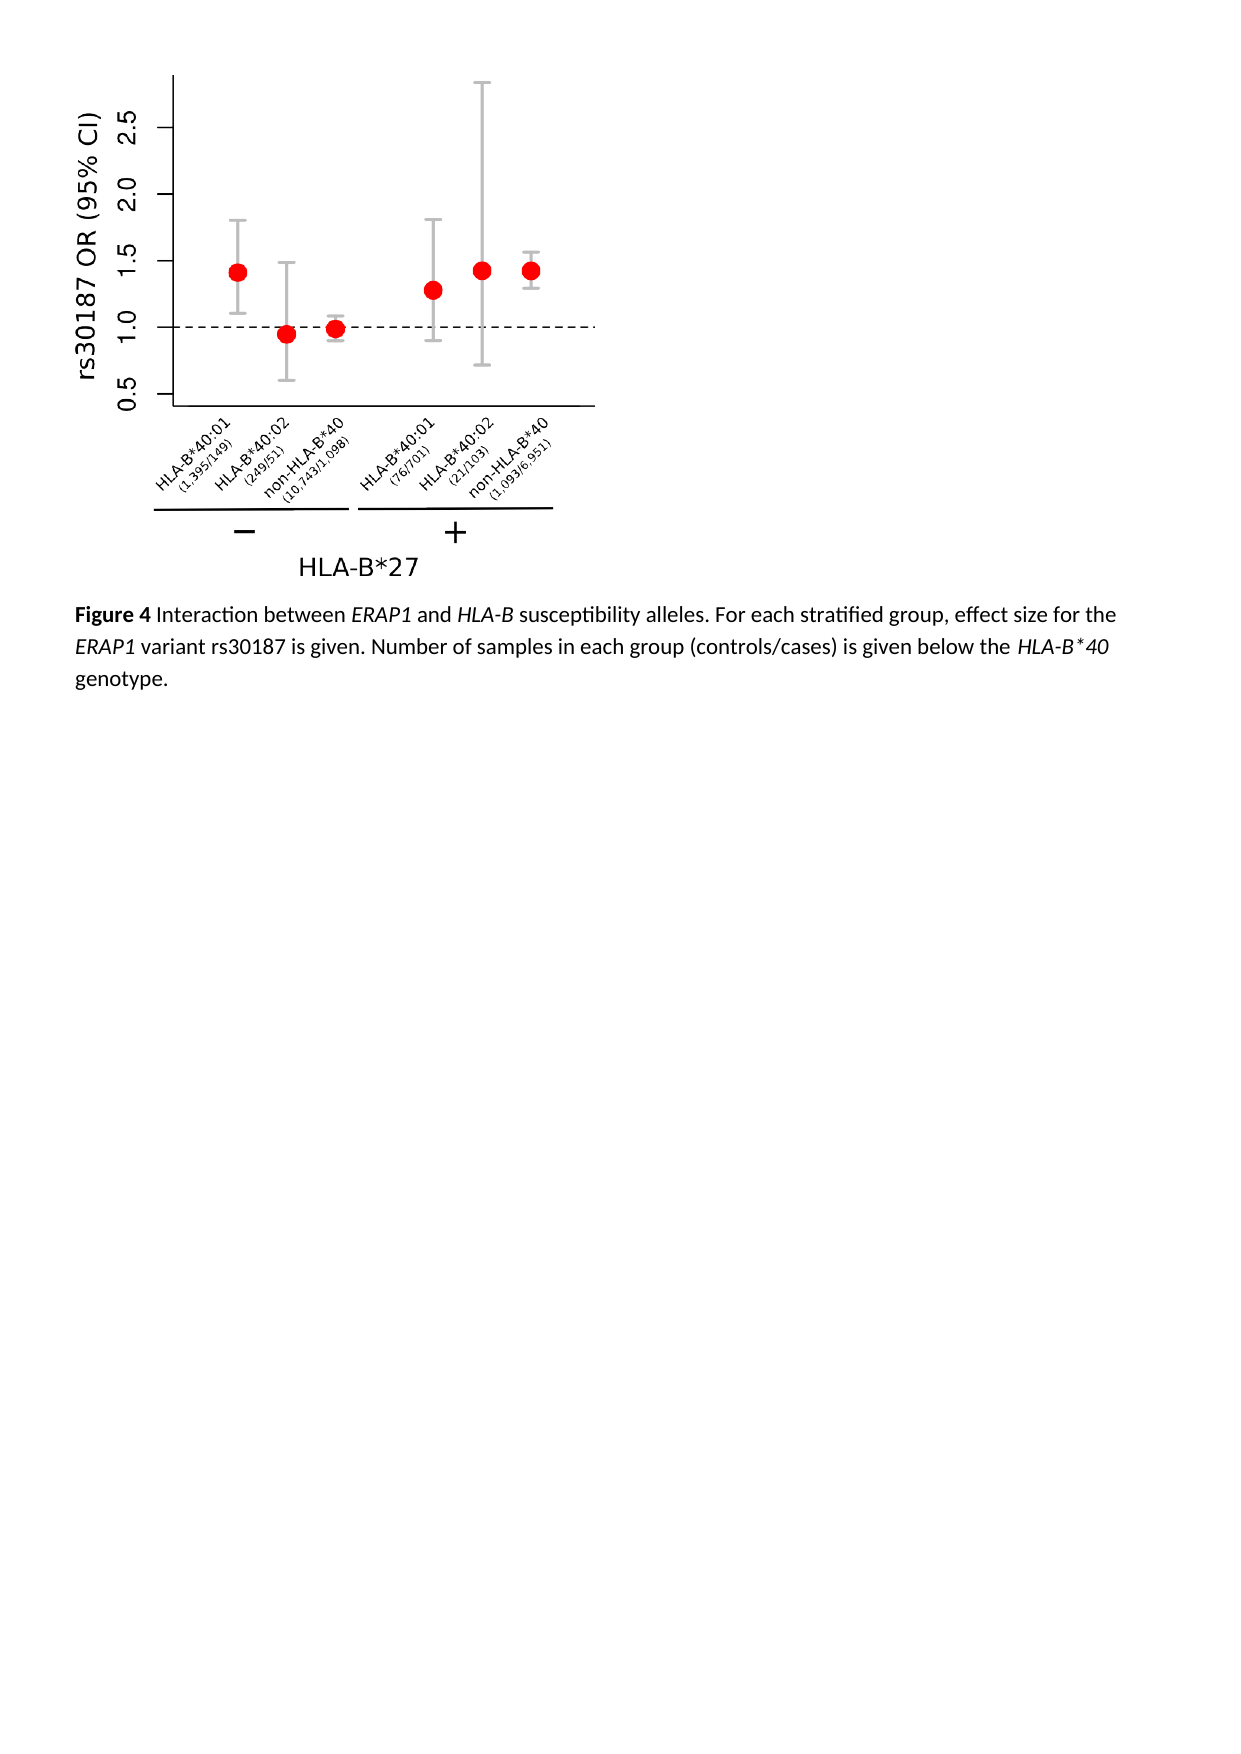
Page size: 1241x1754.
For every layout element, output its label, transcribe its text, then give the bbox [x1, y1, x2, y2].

picture [75, 75, 595, 576]
text Figure 4 Interaction between ERAP1 and HLA-B susceptibility alleles. For each stratified group, effect size for the ERAP1 variant rs30187 is given. Number of samples in each group (controls/cases) is given below the HLA-B*40 genotype. [75, 600, 1165, 693]
